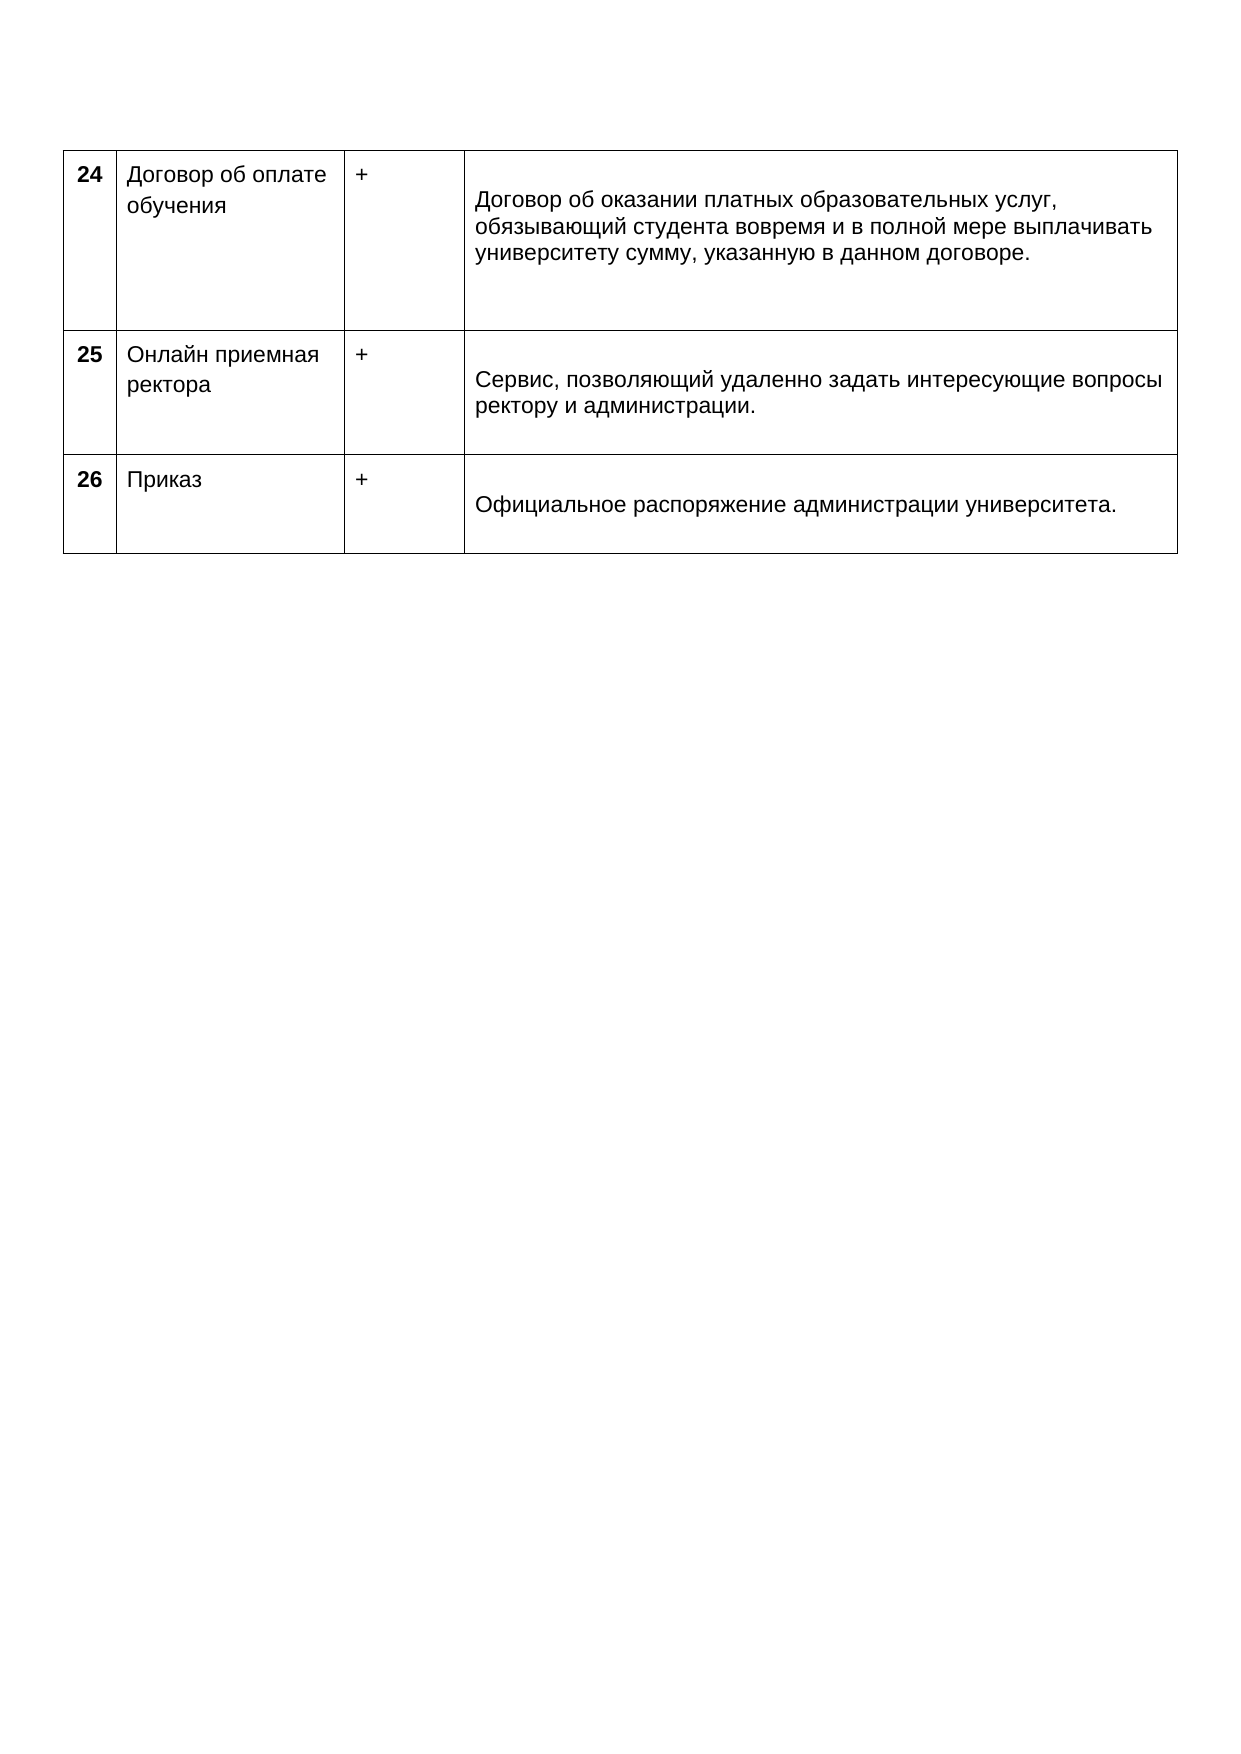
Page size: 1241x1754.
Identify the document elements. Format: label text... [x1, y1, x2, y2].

table_cell 24 [64, 151, 116, 330]
table_cell Сервис, позволяющий удаленно задать интересующие вопросы ректору и администрации. [465, 331, 1177, 454]
table_cell 25 [64, 331, 116, 454]
table_cell Договор об оказании платных образовательных услуг, обязывающий студента вовремя и в полной мере выплачивать университету сумму, указанную в данном договоре. [465, 151, 1177, 330]
table_cell Онлайн приемная ректора [117, 331, 344, 454]
table_cell 26 [64, 455, 116, 552]
table_cell Официальное распоряжение администрации университета. [465, 455, 1177, 552]
table_cell + [345, 331, 464, 454]
table_cell Приказ [117, 455, 344, 552]
table_cell + [345, 151, 464, 330]
table_cell Договор об оплате обучения [117, 151, 344, 330]
table_cell + [345, 455, 464, 552]
